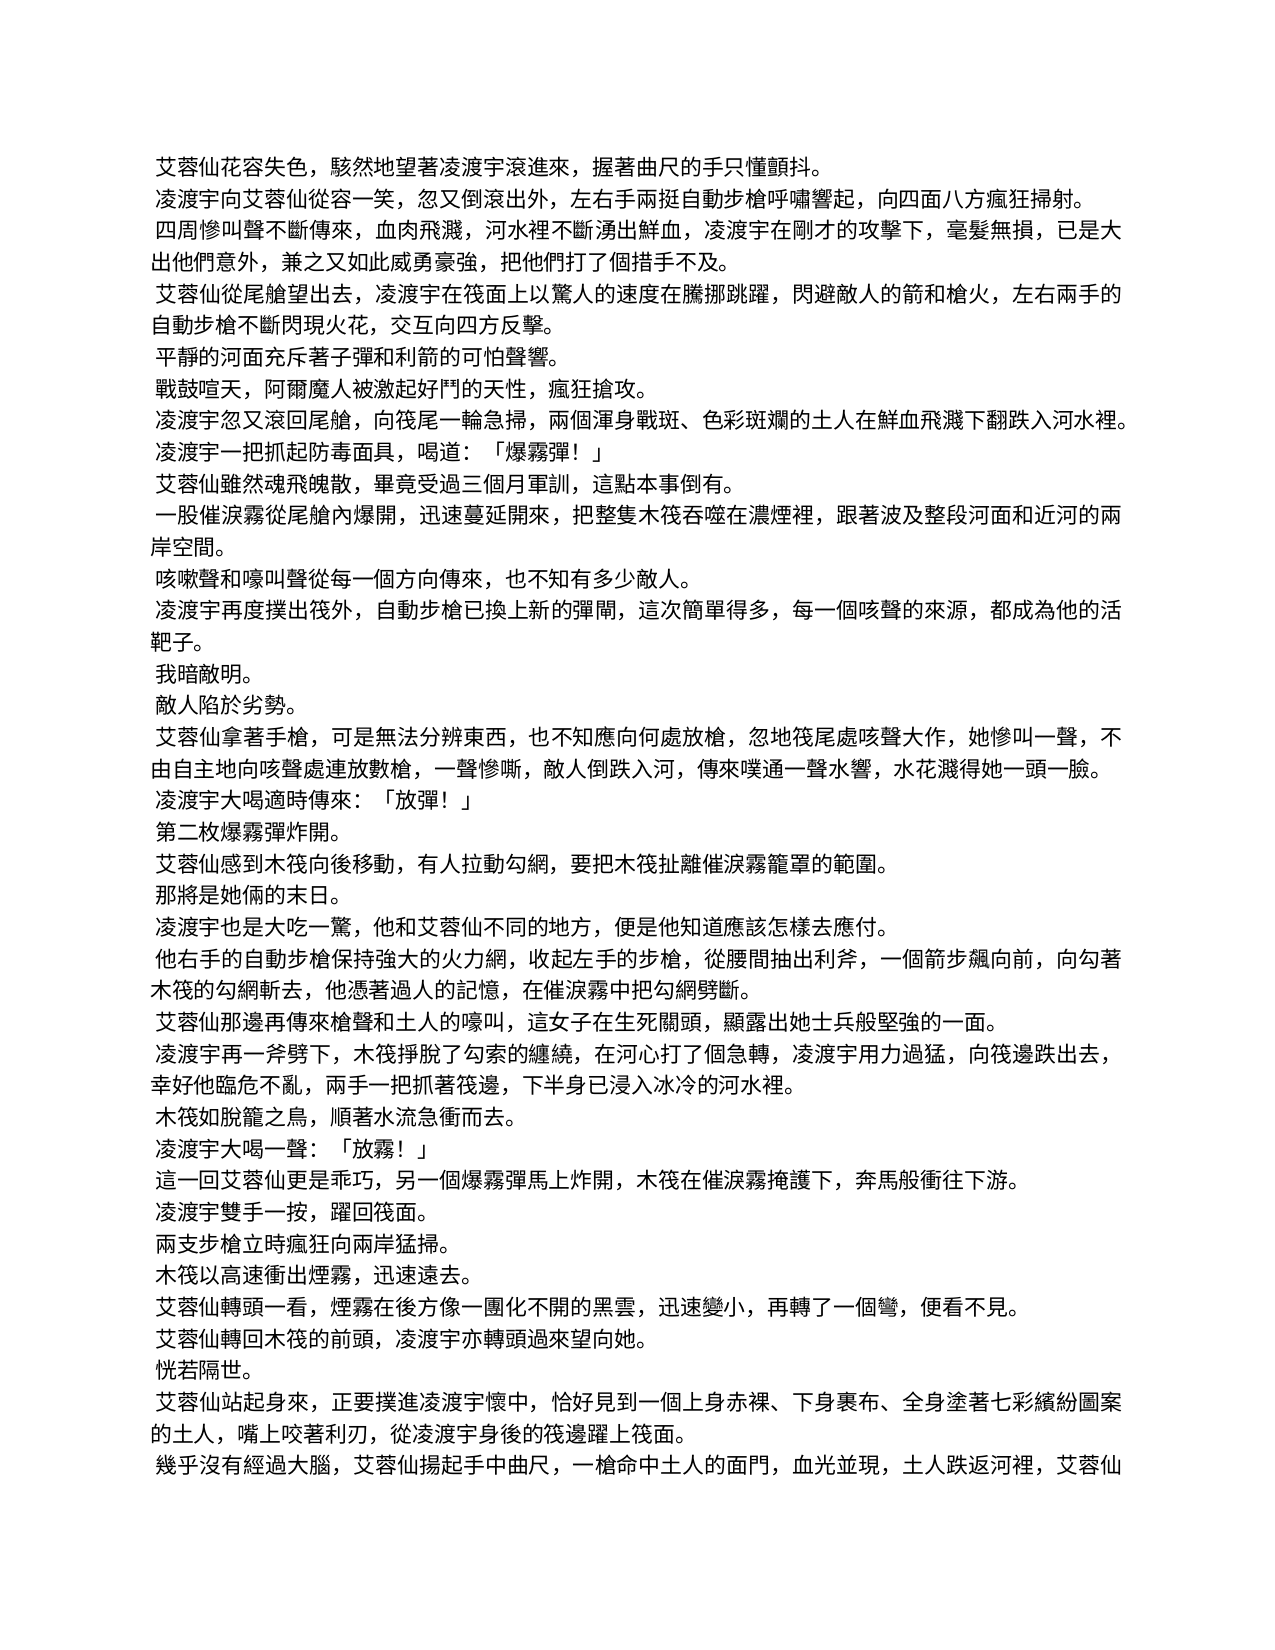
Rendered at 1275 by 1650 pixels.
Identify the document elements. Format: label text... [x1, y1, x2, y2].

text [150, 1448, 1125, 1480]
text 艾蓉仙轉頭一看，煙霧在後方像一團化不開的黑雲，迅速變小，再轉了一個彎，便看不見。 [150, 1290, 1125, 1322]
text 凌渡宇大喝一聲：「放霧！」 [150, 1132, 1125, 1163]
text 我暗敵明。 [150, 657, 1125, 688]
text 木筏如脫籠之鳥，順著水流急衝而去。 [150, 1100, 1125, 1132]
text 艾蓉仙拿著手槍，可是無法分辨東西，也不知應向何處放槍，忽地筏尾處咳聲大作，她慘叫一聲，不由自主地向咳聲處連放數槍，一聲慘嘶，敵人倒跌入河，傳來噗通一聲水響，水花濺得她一頭一臉。 [150, 720, 1125, 783]
text 凌渡宇向艾蓉仙從容一笑，忽又倒滾出外，左右手兩挺自動步槍呼嘯響起，向四面八方瘋狂掃射。 [150, 182, 1125, 213]
text 咳嗽聲和嚎叫聲從每一個方向傳來，也不知有多少敵人。 [150, 562, 1125, 593]
text 凌渡宇大喝適時傳來：「放彈！」 [150, 783, 1125, 815]
text 艾蓉仙花容失色，駭然地望著凌渡宇滾進來，握著曲尺的手只懂顫抖。 [150, 150, 1125, 182]
text 艾蓉仙那邊再傳來槍聲和土人的嚎叫，這女子在生死關頭，顯露出她士兵般堅強的一面。 [150, 1005, 1125, 1037]
text 這一回艾蓉仙更是乖巧，另一個爆霧彈馬上炸開，木筏在催淚霧掩護下，奔馬般衝往下游。 [150, 1163, 1125, 1195]
text 艾蓉仙雖然魂飛魄散，畢竟受過三個月軍訓，這點本事倒有。 [150, 467, 1125, 498]
text 凌渡宇一把抓起防毒面具，喝道：「爆霧彈！」 [150, 435, 1125, 467]
text 四周慘叫聲不斷傳來，血肉飛濺，河水裡不斷湧出鮮血，凌渡宇在剛才的攻擊下，毫髮無損，已是大出他們意外，兼之又如此威勇豪強，把他們打了個措手不及。 [150, 213, 1125, 277]
text 一股催淚霧從尾艙內爆開，迅速蔓延開來，把整隻木筏吞噬在濃煙裡，跟著波及整段河面和近河的兩岸空間。 [150, 498, 1125, 562]
text 敵人陷於劣勢。 [150, 688, 1125, 720]
text 第二枚爆霧彈炸開。 [150, 815, 1125, 847]
text 戰鼓喧天，阿爾魔人被激起好鬥的天性，瘋狂搶攻。 [150, 372, 1125, 403]
text 艾蓉仙從尾艙望出去，凌渡宇在筏面上以驚人的速度在騰挪跳躍，閃避敵人的箭和槍火，左右兩手的自動步槍不斷閃現火花，交互向四方反擊。 [150, 277, 1125, 340]
text 凌渡宇再一斧劈下，木筏掙脫了勾索的纏繞，在河心打了個急轉，凌渡宇用力過猛，向筏邊跌出去，幸好他臨危不亂，兩手一把抓著筏邊，下半身已浸入冰冷的河水裡。 [150, 1037, 1125, 1100]
text 艾蓉仙站起身來，正要撲進凌渡宇懷中，恰好見到一個上身赤裸、下身裹布、全身塗著七彩繽紛圖案的土人，嘴上咬著利刃，從凌渡宇身後的筏邊躍上筏面。 [150, 1385, 1125, 1448]
text 凌渡宇再度撲出筏外，自動步槍已換上新的彈閘，這次簡單得多，每一個咳聲的來源，都成為他的活靶子。 [150, 593, 1125, 657]
text 凌渡宇忽又滾回尾艙，向筏尾一輪急掃，兩個渾身戰斑、色彩斑斕的土人在鮮血飛濺下翻跌入河水裡。 [150, 403, 1125, 435]
text 凌渡宇雙手一按，躍回筏面。 [150, 1195, 1125, 1227]
text 木筏以高速衝出煙霧，迅速遠去。 [150, 1258, 1125, 1290]
text 恍若隔世。 [150, 1353, 1125, 1385]
text 艾蓉仙轉回木筏的前頭，凌渡宇亦轉頭過來望向她。 [150, 1322, 1125, 1353]
text 凌渡宇也是大吃一驚，他和艾蓉仙不同的地方，便是他知道應該怎樣去應付。 [150, 910, 1125, 942]
text 兩支步槍立時瘋狂向兩岸猛掃。 [150, 1227, 1125, 1258]
text 他右手的自動步槍保持強大的火力網，收起左手的步槍，從腰間抽出利斧，一個箭步飆向前，向勾著木筏的勾網斬去，他憑著過人的記憶，在催淚霧中把勾網劈斷。 [150, 942, 1125, 1005]
text 那將是她倆的末日。 [150, 878, 1125, 910]
text 平靜的河面充斥著子彈和利箭的可怕聲響。 [150, 340, 1125, 372]
text 艾蓉仙感到木筏向後移動，有人拉動勾網，要把木筏扯離催淚霧籠罩的範圍。 [150, 847, 1125, 878]
